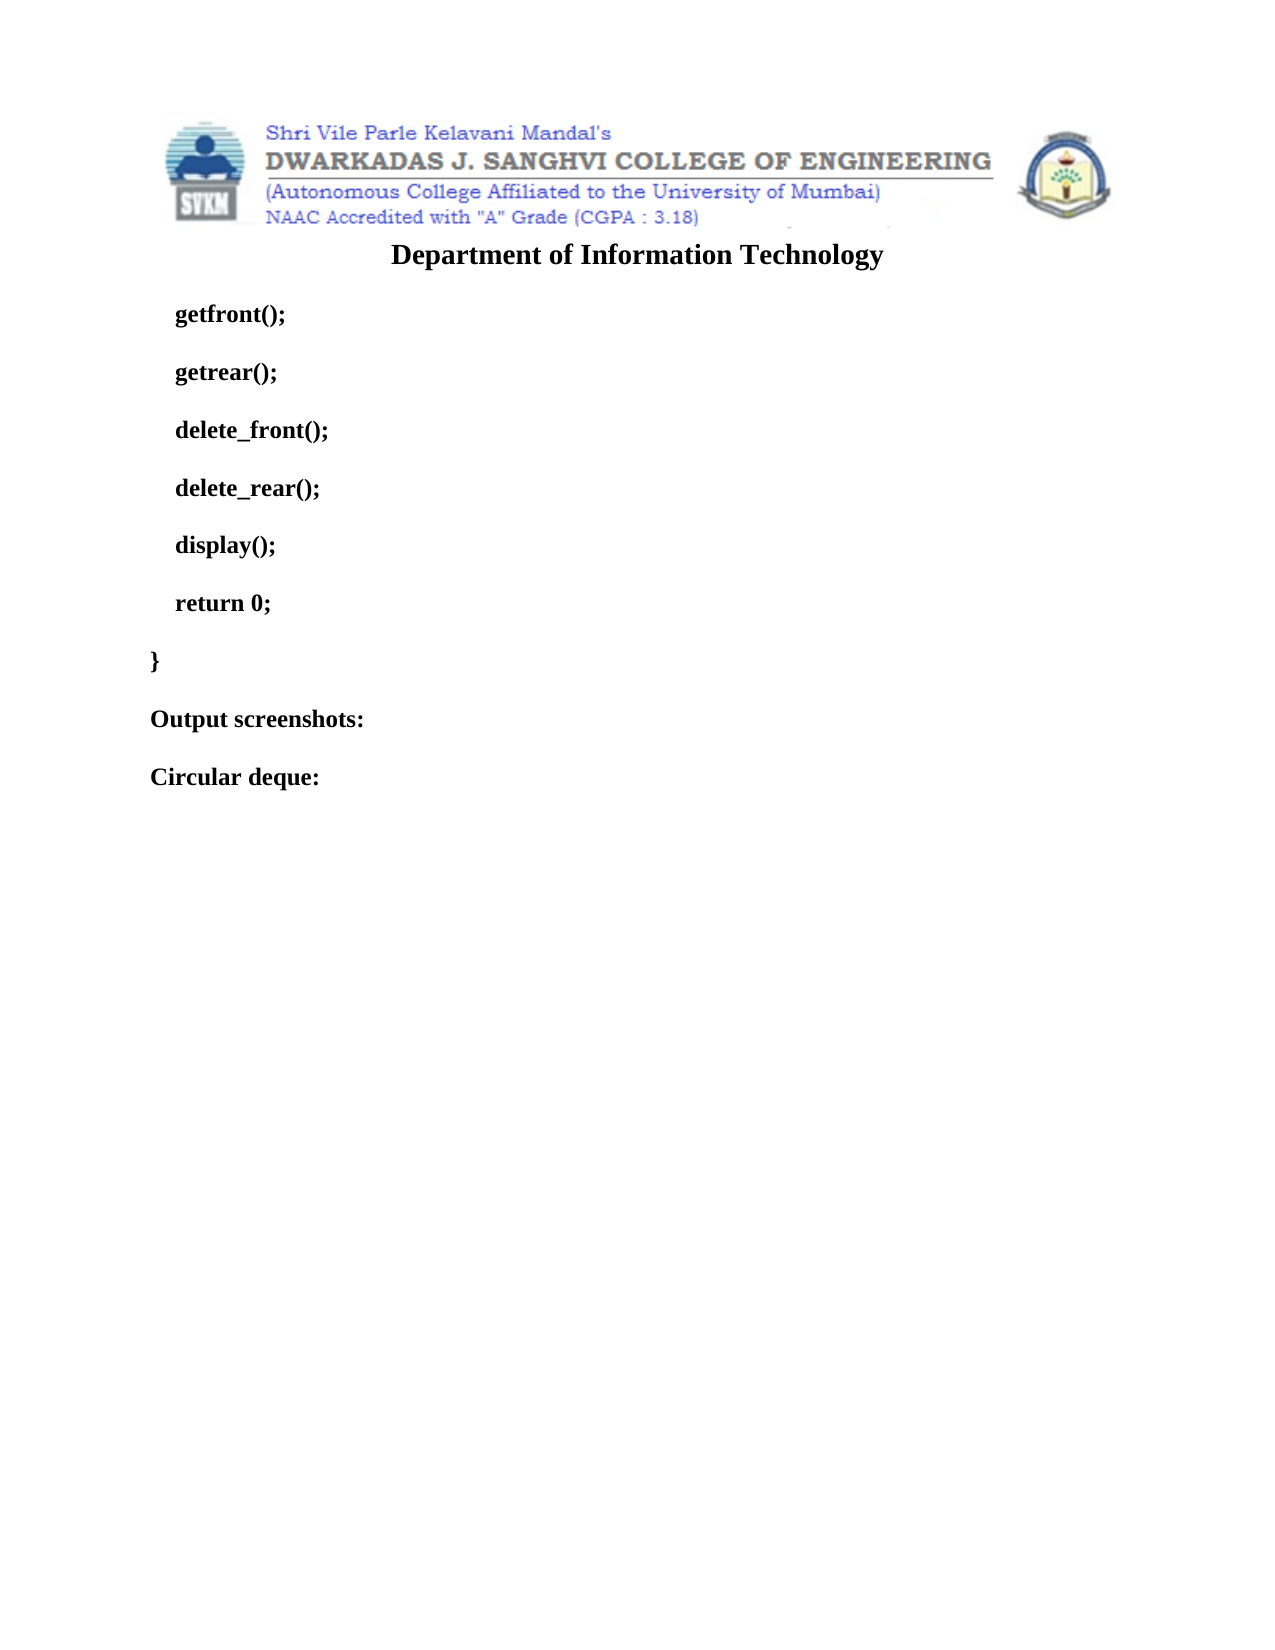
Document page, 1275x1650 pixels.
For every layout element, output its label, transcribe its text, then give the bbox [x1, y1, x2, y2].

text Circular deque: [150, 762, 1125, 791]
text delete_front(); [150, 415, 1125, 443]
text getrear(); [150, 357, 1125, 386]
text return 0; [150, 588, 1125, 617]
text delete_rear(); [150, 473, 1125, 501]
text display(); [150, 531, 1125, 559]
text getfront(); [150, 299, 1125, 328]
text } [150, 646, 1125, 675]
text Output screenshots: [150, 704, 1125, 733]
picture [159, 103, 1116, 238]
